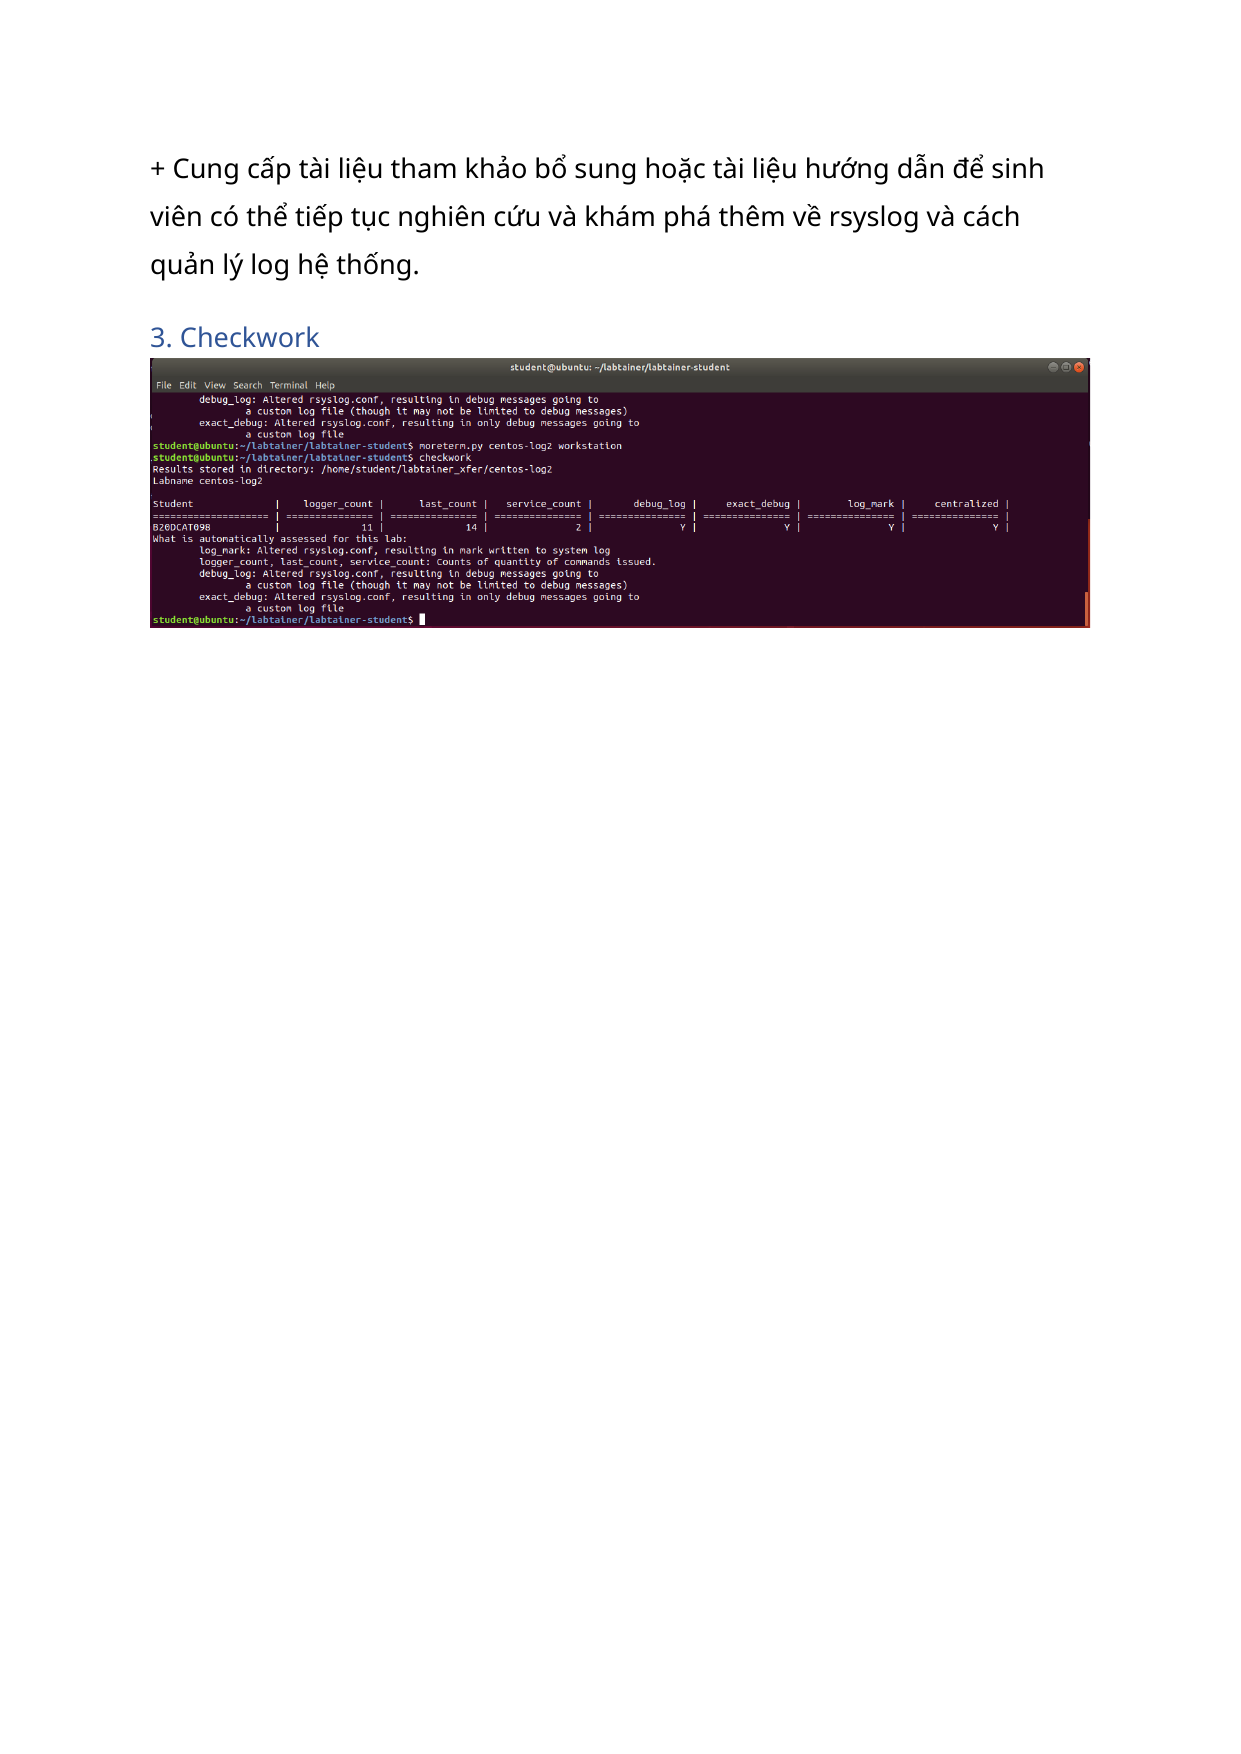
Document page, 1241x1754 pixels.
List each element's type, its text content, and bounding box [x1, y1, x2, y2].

subtitle 3. Checkwork [150, 319, 1090, 356]
text + Cung cấp tài liệu tham khảo bổ sung hoặc tài liệu hướng dẫn để sinh viên có thể tiếp tục nghiên cứu và khám phá thêm về rsyslog và cách quản lý log hệ thống. [150, 150, 1090, 283]
picture [150, 358, 1091, 628]
